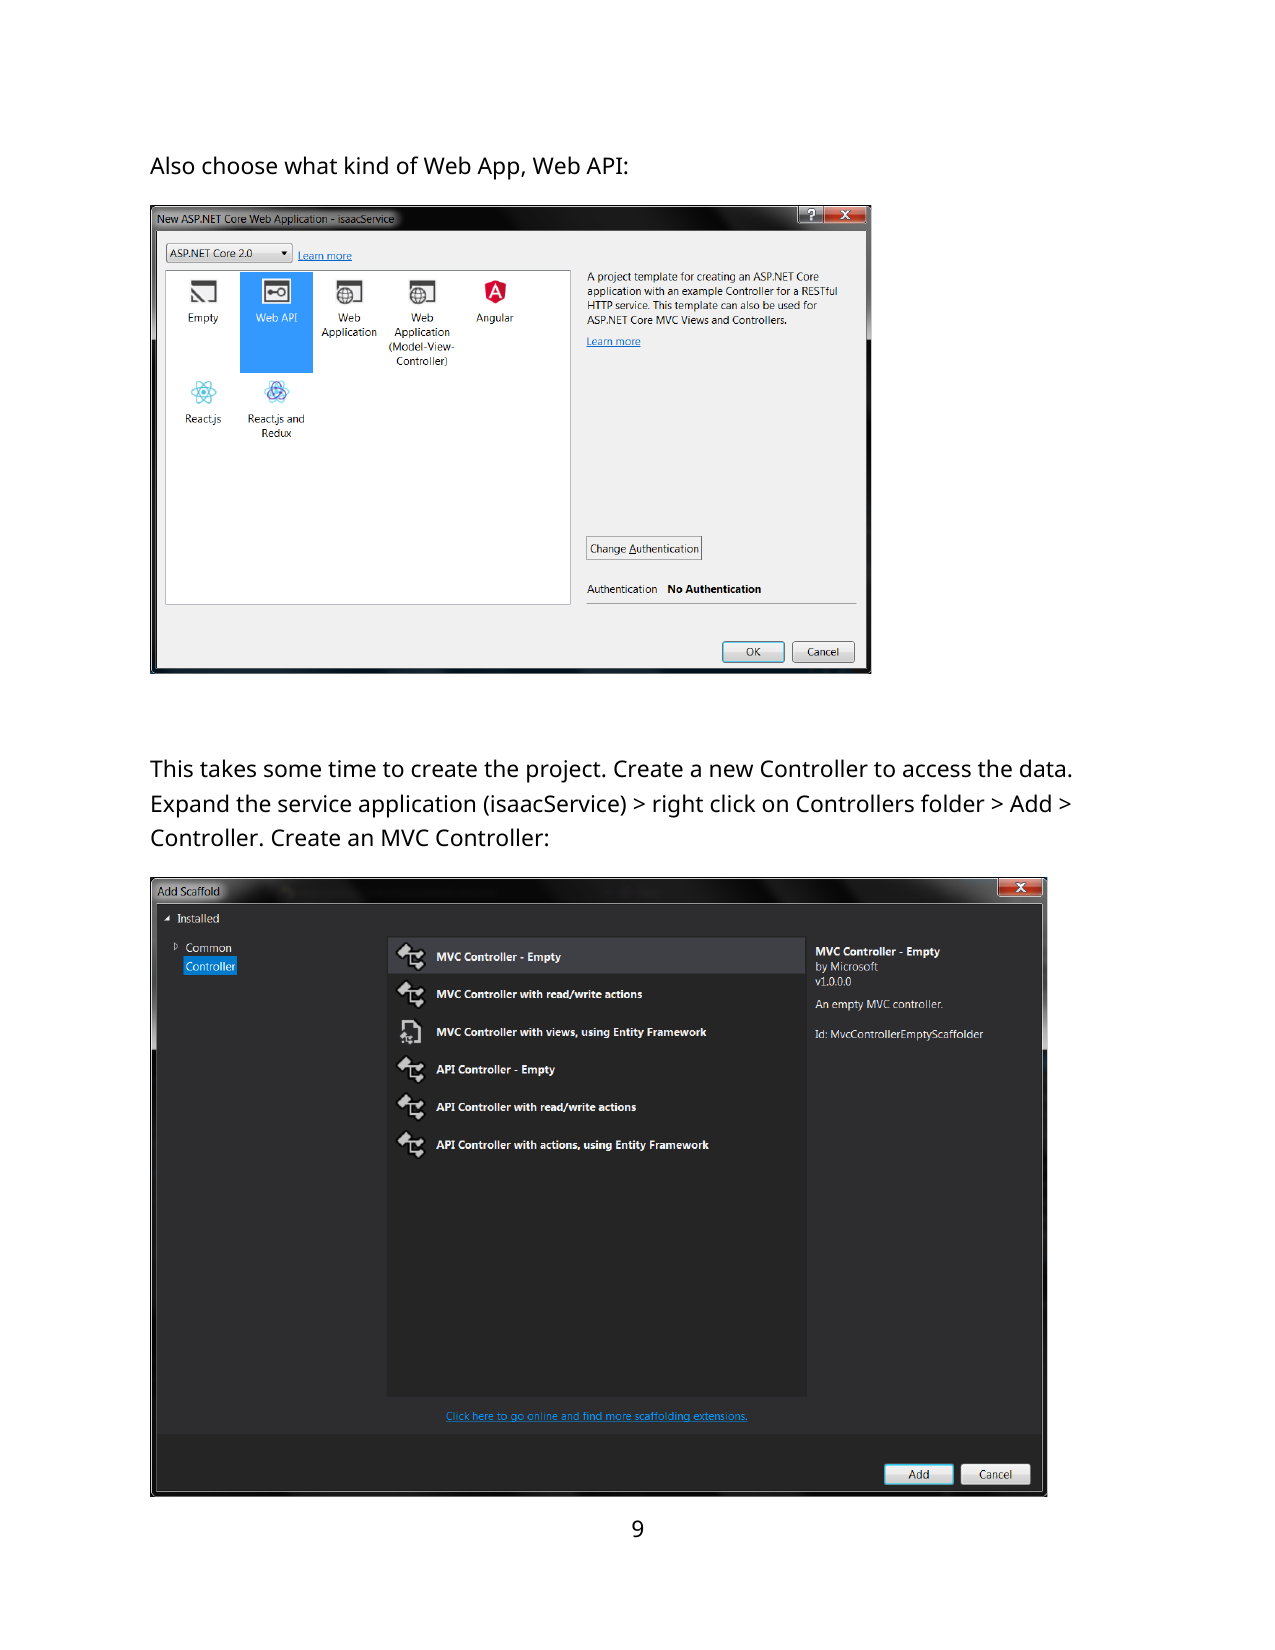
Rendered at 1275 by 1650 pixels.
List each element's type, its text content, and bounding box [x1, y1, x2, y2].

text Also choose what kind of Web App, Web API: [150, 150, 1125, 181]
text This takes some time to create the project. Create a new Controller to access the data. Expand the service application (isaacService) > right click on Controllers folder > Add > Controller. Create an MVC Controller: [150, 753, 1125, 853]
picture [150, 205, 872, 674]
picture [150, 877, 1048, 1497]
